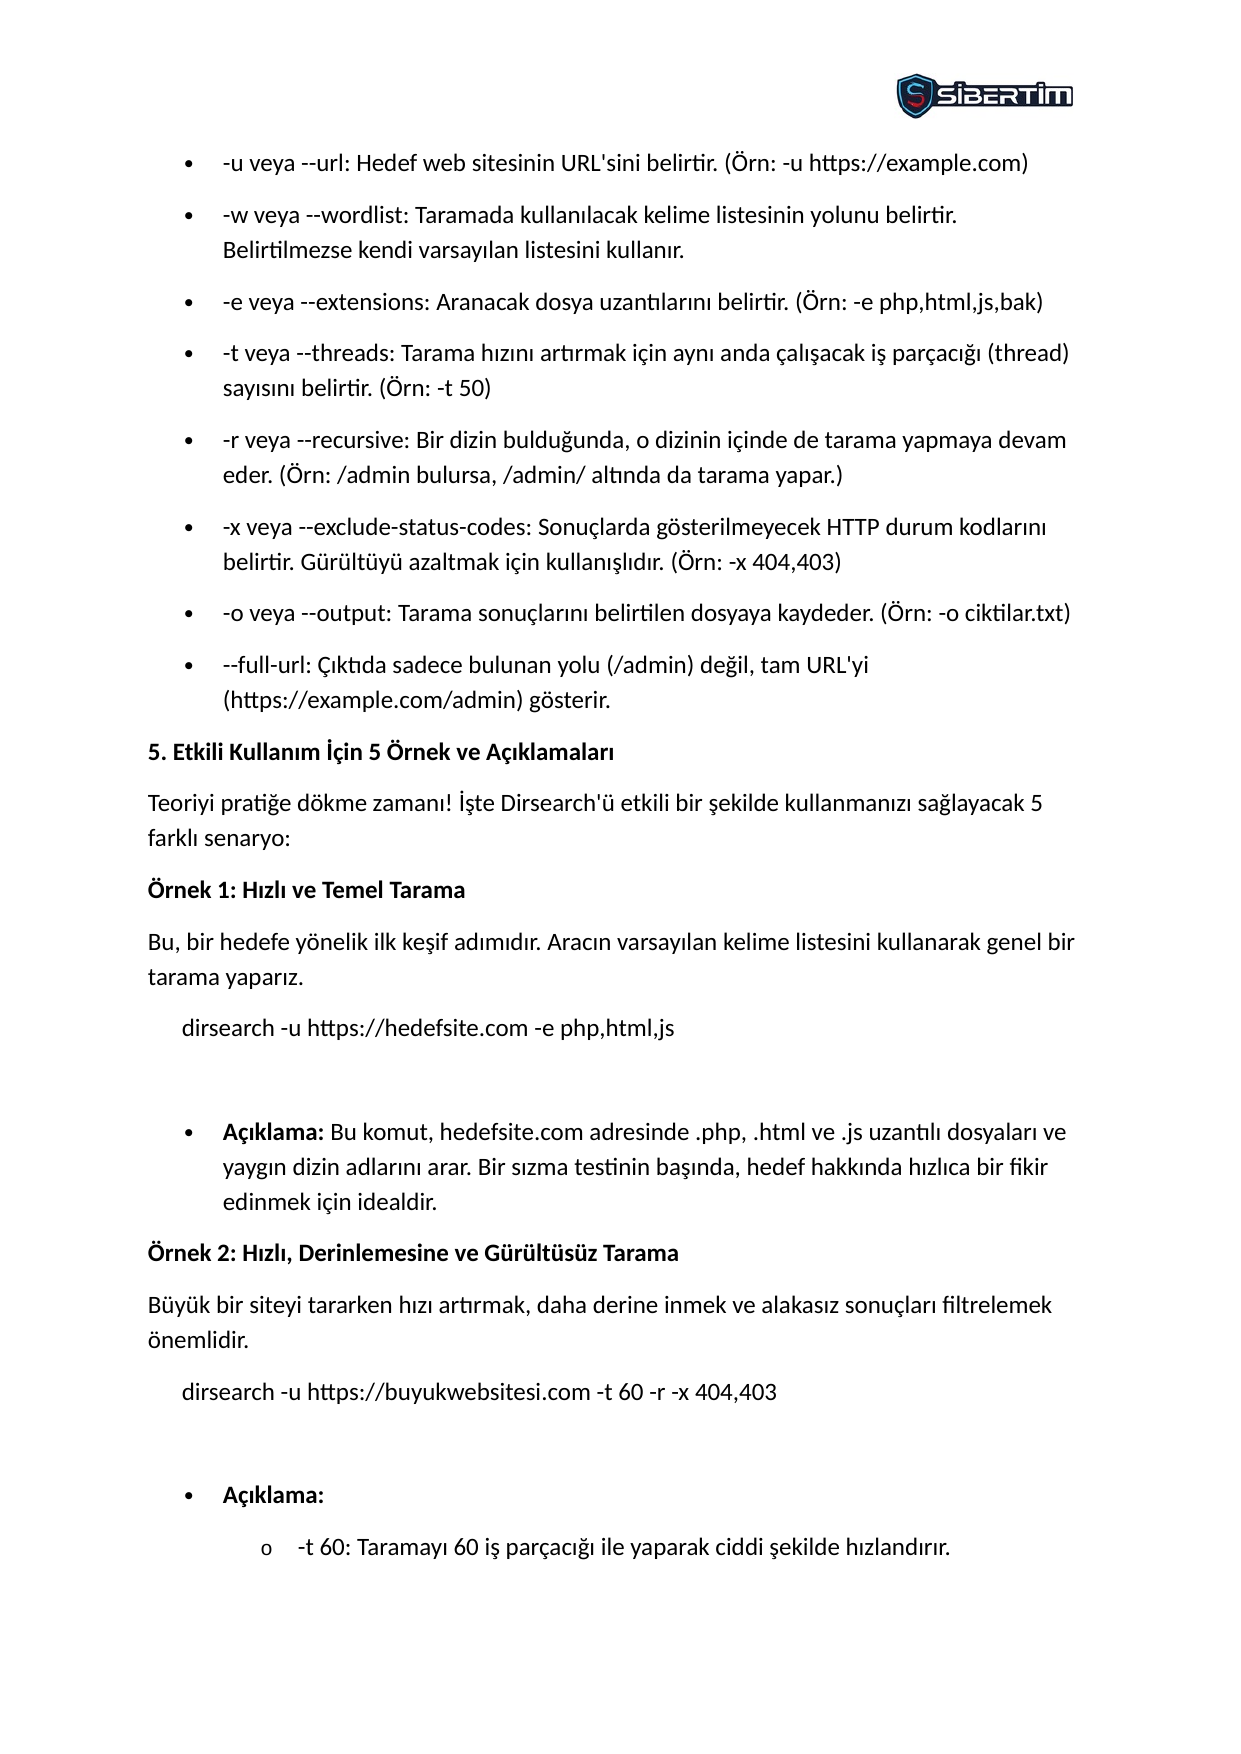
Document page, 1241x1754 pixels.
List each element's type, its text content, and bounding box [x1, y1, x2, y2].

list -w veya --wordlist: Taramada kullanılacak kelime listesinin yolunu belirtir. Belirtilmezse kendi varsayılan listesini kullanır. [185, 199, 1093, 265]
picture [893, 73, 1074, 119]
list -t 60: Taramayı 60 iş parçacığı ile yaparak ciddi şekilde hızlandırır. [260, 1531, 1093, 1561]
list --full-url: Çıktıda sadece bulunan yolu (/admin) değil, tam URL'yi (https://example.com/admin) gösterir. [185, 649, 1093, 715]
text Örnek 2: Hızlı, Derinlemesine ve Gürültüsüz Tarama [148, 1238, 1093, 1268]
text Teoriyi pratiğe dökme zamanı! İşte Dirsearch'ü etkili bir şekilde kullanmanızı sağlayacak 5 farklı senaryo: [148, 788, 1093, 853]
list Açıklama: Bu komut, hedefsite.com adresinde .php, .html ve .js uzantılı dosyaları ve yaygın dizin adlarını arar. Bir sızma testinin başında, hedef hakkında hızlıca bir fikir edinmek için idealdir. [185, 1116, 1093, 1216]
text Bu, bir hedefe yönelik ilk keşif adımıdır. Aracın varsayılan kelime listesini kullanarak genel bir tarama yaparız. [148, 926, 1093, 991]
list -r veya --recursive: Bir dizin bulduğunda, o dizinin içinde de tarama yapmaya devam eder. (Örn: /admin bulursa, /admin/ altında da tarama yapar.) [185, 424, 1093, 490]
text dirsearch -u https://buyukwebsitesi.com -t 60 -r -x 404,403 [148, 1376, 1093, 1406]
list -x veya --exclude-status-codes: Sonuçlarda gösterilmeyecek HTTP durum kodlarını belirtir. Gürültüyü azaltmak için kullanışlıdır. (Örn: -x 404,403) [185, 511, 1093, 576]
list -o veya --output: Tarama sonuçlarını belirtilen dosyaya kaydeder. (Örn: -o ciktilar.txt) [185, 598, 1093, 628]
text dirsearch -u https://hedefsite.com -e php,html,js [148, 1013, 1093, 1043]
text 5. Etkili Kullanım İçin 5 Örnek ve Açıklamaları [148, 736, 1093, 766]
list -u veya --url: Hedef web sitesinin URL'sini belirtir. (Örn: -u https://example.com) [185, 148, 1093, 178]
text Büyük bir siteyi tararken hızı artırmak, daha derine inmek ve alakasız sonuçları filtrelemek önemlidir. [148, 1289, 1093, 1355]
text Örnek 1: Hızlı ve Temel Tarama [148, 874, 1093, 905]
list -e veya --extensions: Aranacak dosya uzantılarını belirtir. (Örn: -e php,html,js,bak) [185, 286, 1093, 316]
list Açıklama: [185, 1479, 1093, 1510]
list -t veya --threads: Tarama hızını artırmak için aynı anda çalışacak iş parçacığı (thread) sayısını belirtir. (Örn: -t 50) [185, 338, 1093, 403]
